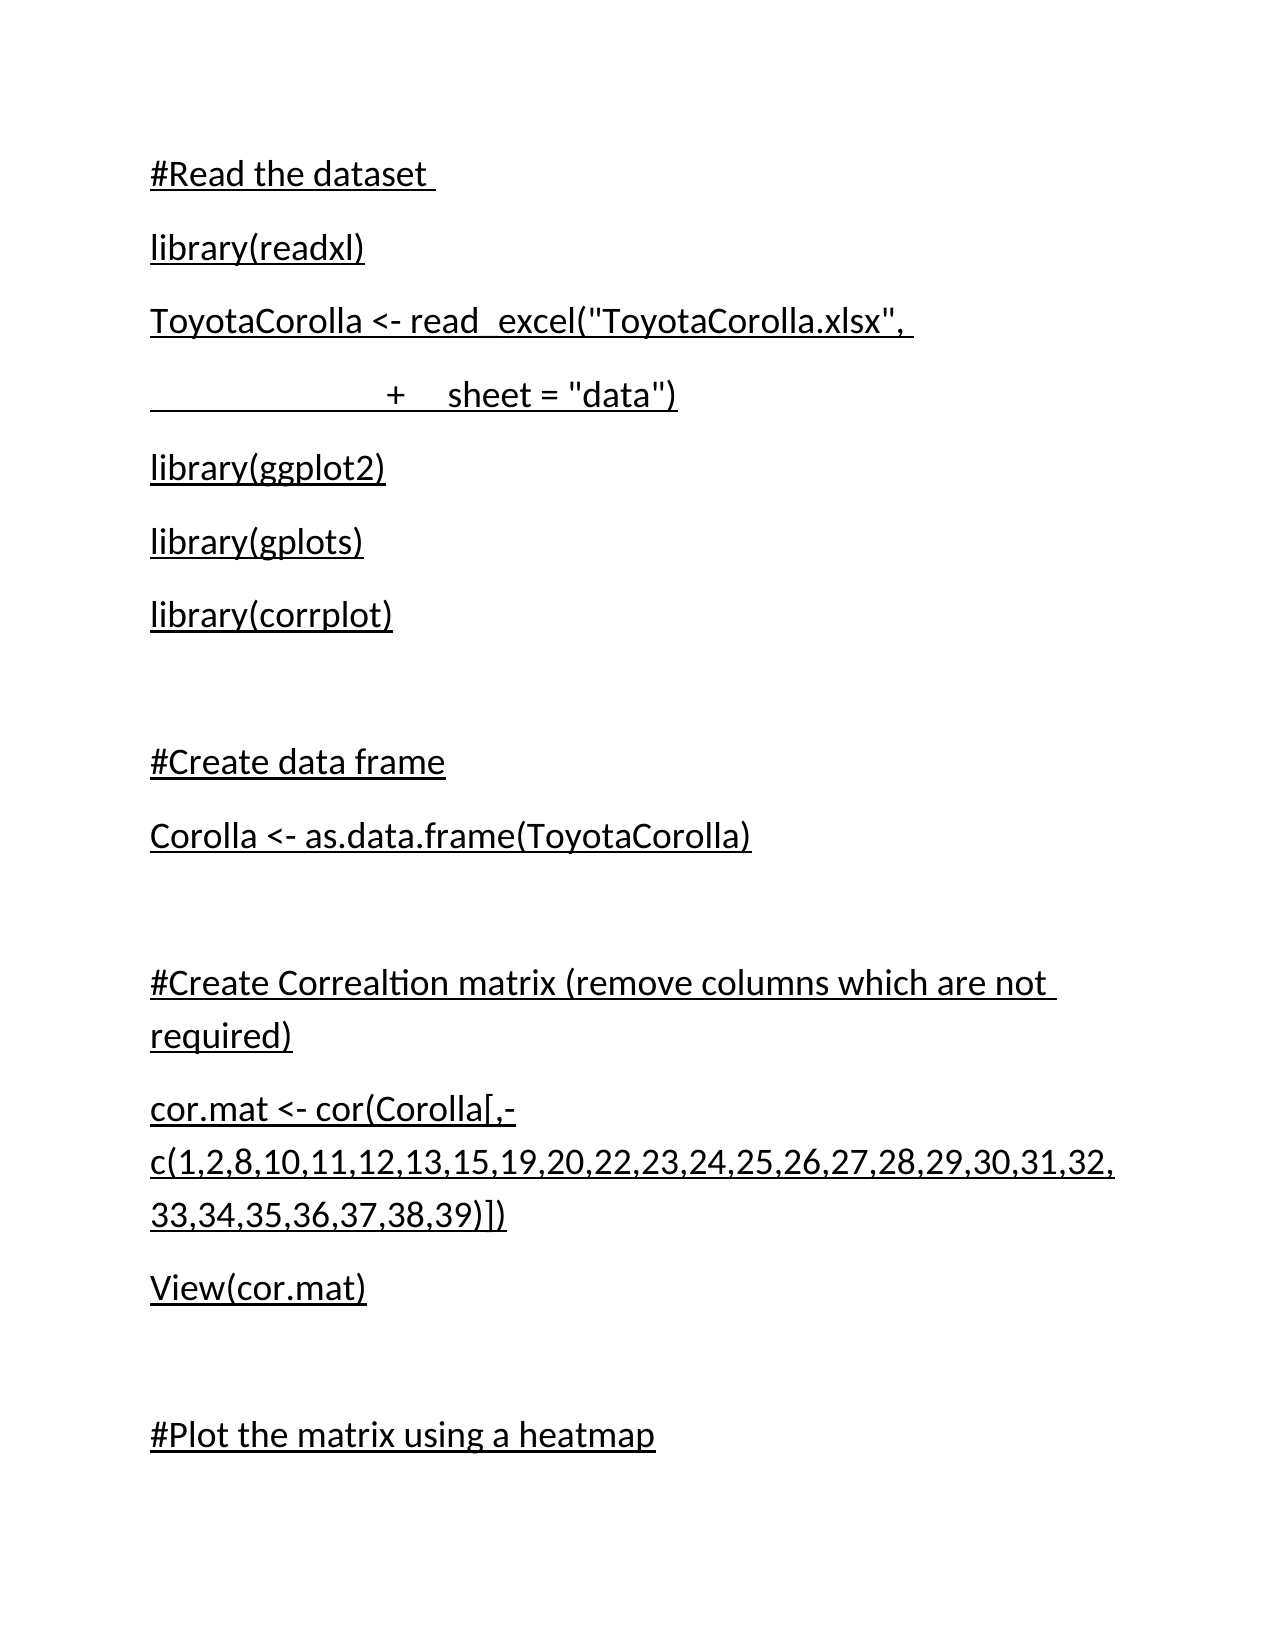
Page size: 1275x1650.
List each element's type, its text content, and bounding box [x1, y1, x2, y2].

text View(cor.mat) [150, 1264, 1125, 1310]
text library(ggplot2) [150, 444, 1125, 490]
text cor.mat <- cor(Corolla[,-c(1,2,8,10,11,12,13,15,19,20,22,23,24,25,26,27,28,29,30,31,32,33,34,35,36,37,38,39)]) [150, 1085, 1125, 1236]
text library(corrplot) [150, 591, 1125, 637]
text #Create data frame [150, 738, 1125, 784]
text Corolla <- as.data.frame(ToyotaCorolla) [150, 812, 1125, 858]
text ToyotaCorolla <- read_excel("ToyotaCorolla.xlsx", [150, 297, 1125, 343]
text library(gplots) [150, 518, 1125, 563]
text #Plot the matrix using a heatmap [150, 1411, 1125, 1457]
text library(readxl) [150, 223, 1125, 269]
text + sheet = "data") [150, 371, 1125, 416]
text #Read the dataset [150, 150, 1125, 196]
text #Create Correaltion matrix (remove columns which are not required) [150, 959, 1125, 1057]
